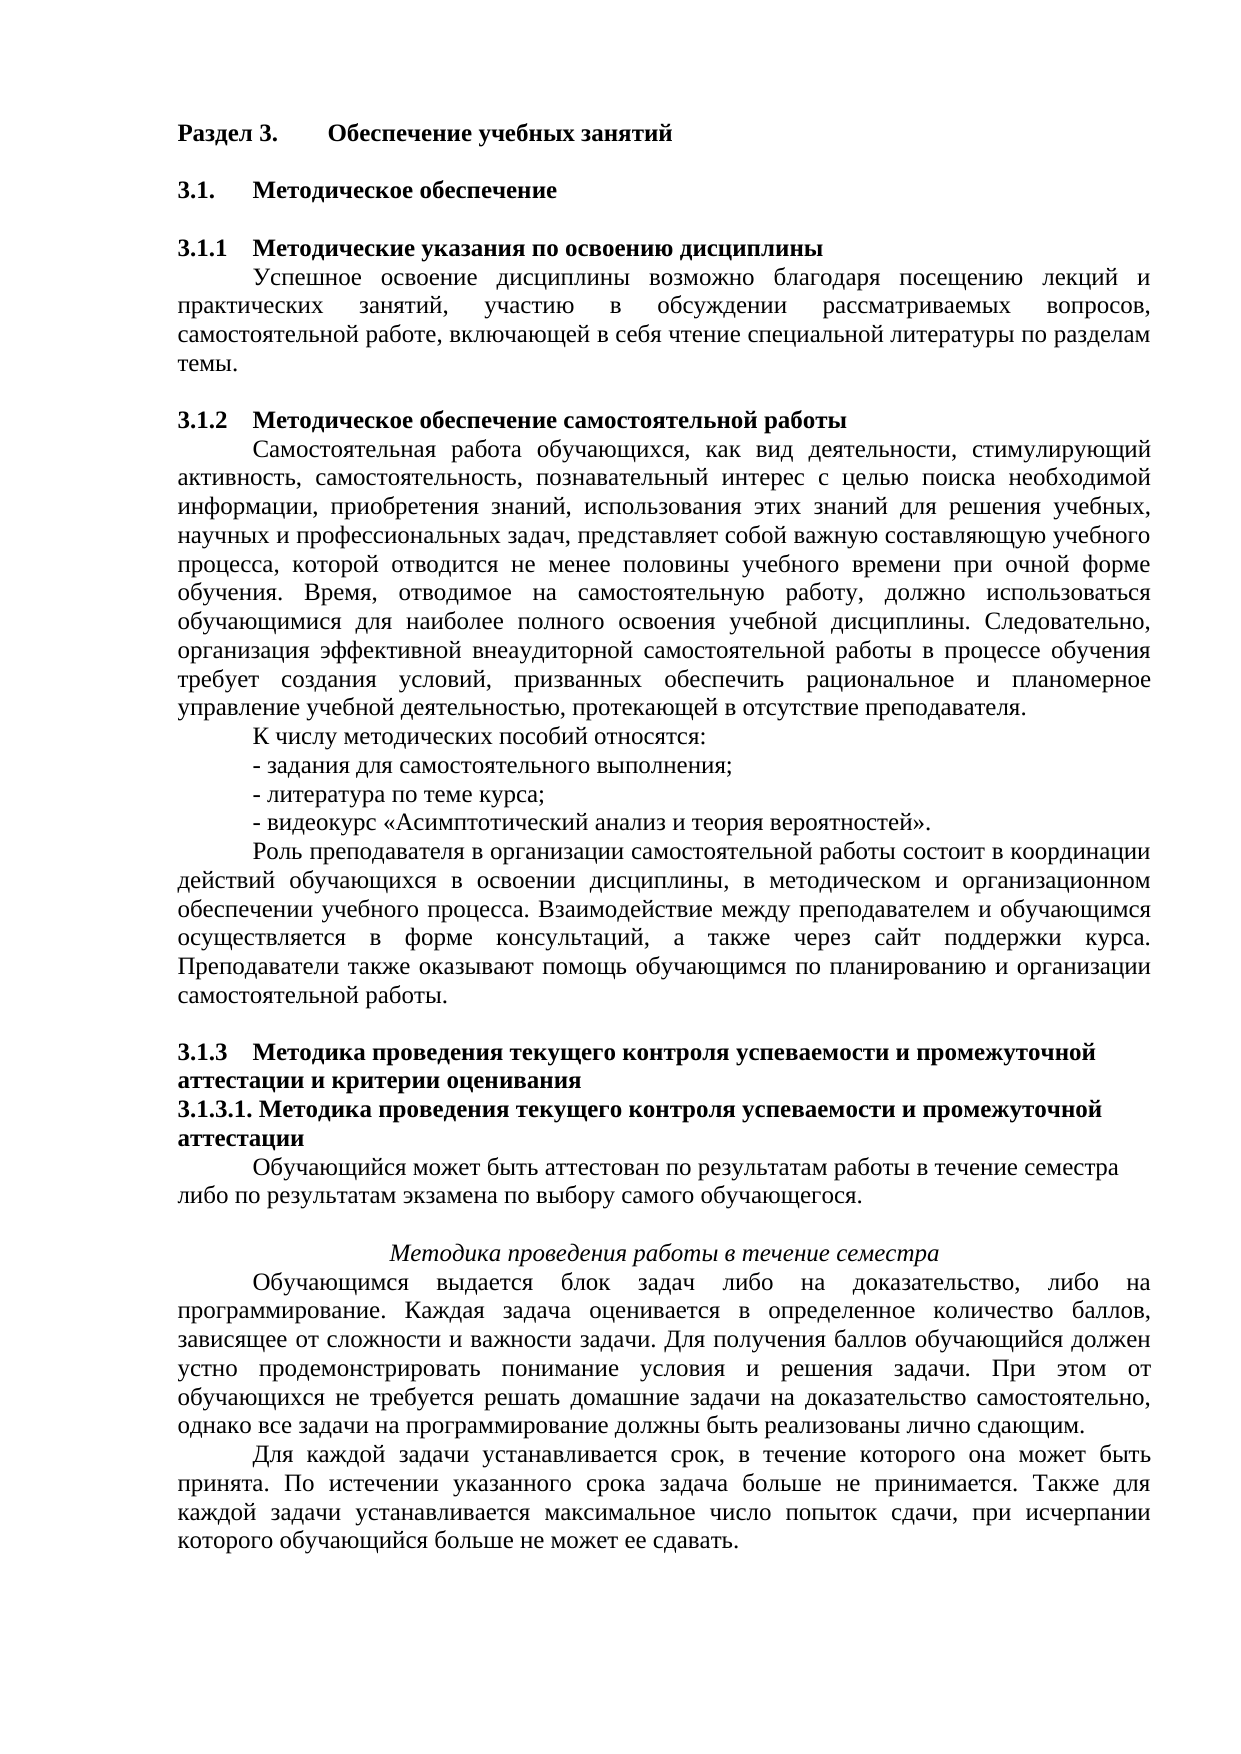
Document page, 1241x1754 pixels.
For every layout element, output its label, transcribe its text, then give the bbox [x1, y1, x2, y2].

text 3.1.2 Методическое обеспечение самостоятельной работы [177, 405, 1152, 434]
text - видеокурс «Асимптотический анализ и теория вероятностей». [177, 807, 1152, 836]
text 3.1. Методическое обеспечение [177, 176, 1152, 204]
text Методика проведения работы в течение семестра [177, 1238, 1152, 1267]
text Успешное освоение дисциплины возможно благодаря посещению лекций и практических занятий, участию в обсуждении рассматриваемых вопросов, самостоятельной работе, включающей в себя чтение специальной литературы по разделам темы. [177, 262, 1152, 377]
text - задания для самостоятельного выполнения; [177, 750, 1152, 779]
text Обучающимся выдается блок задач либо на доказательство, либо на программирование. Каждая задача оценивается в определенное количество баллов, зависящее от сложности и важности задачи. Для получения баллов обучающийся должен устно продемонстрировать понимание условия и решения задачи. При этом от обучающихся не требуется решать домашние задачи на доказательство самостоятельно, однако все задачи на программирование должны быть реализованы лично сдающим. [177, 1267, 1152, 1439]
text 3.1.1 Методические указания по освоению дисциплины [177, 233, 1152, 262]
text 3.1.3.1. Методика проведения текущего контроля успеваемости и промежуточной аттестации [177, 1094, 1152, 1152]
text 3.1.3 Методика проведения текущего контроля успеваемости и промежуточной аттестации и критерии оценивания [177, 1037, 1152, 1094]
text Обучающийся может быть аттестован по результатам работы в течение семестра либо по результатам экзамена по выбору самого обучающегося. [177, 1152, 1152, 1209]
text Раздел 3. Обеспечение учебных занятий [177, 118, 1152, 147]
text Самостоятельная работа обучающихся, как вид деятельности, стимулирующий активность, самостоятельность, познавательный интерес с целью поиска необходимой информации, приобретения знаний, использования этих знаний для решения учебных, научных и профессиональных задач, представляет собой важную составляющую учебного процесса, которой отводится не менее половины учебного времени при очной форме обучения. Время, отводимое на самостоятельную работу, должно использоваться обучающимися для наиболее полного освоения учебной дисциплины. Следовательно, организация эффективной внеаудиторной самостоятельной работы в процессе обучения требует создания условий, призванных обеспечить рациональное и планомерное управление учебной деятельностью, протекающей в отсутствие преподавателя. [177, 434, 1152, 721]
text Для каждой задачи устанавливается срок, в течение которого она может быть принята. По истечении указанного срока задача больше не принимается. Также для каждой задачи устанавливается максимальное число попыток сдачи, при исчерпании которого обучающийся больше не может ее сдавать. [177, 1439, 1152, 1554]
text К числу методических пособий относятся: [177, 721, 1152, 750]
text - литература по теме курса; [177, 779, 1152, 807]
text Роль преподавателя в организации самостоятельной работы состоит в координации действий обучающихся в освоении дисциплины, в методическом и организационном обеспечении учебного процесса. Взаимодействие между преподавателем и обучающимся осуществляется в форме консультаций, а также через сайт поддержки курса. Преподаватели также оказывают помощь обучающимся по планированию и организации самостоятельной работы. [177, 836, 1152, 1009]
